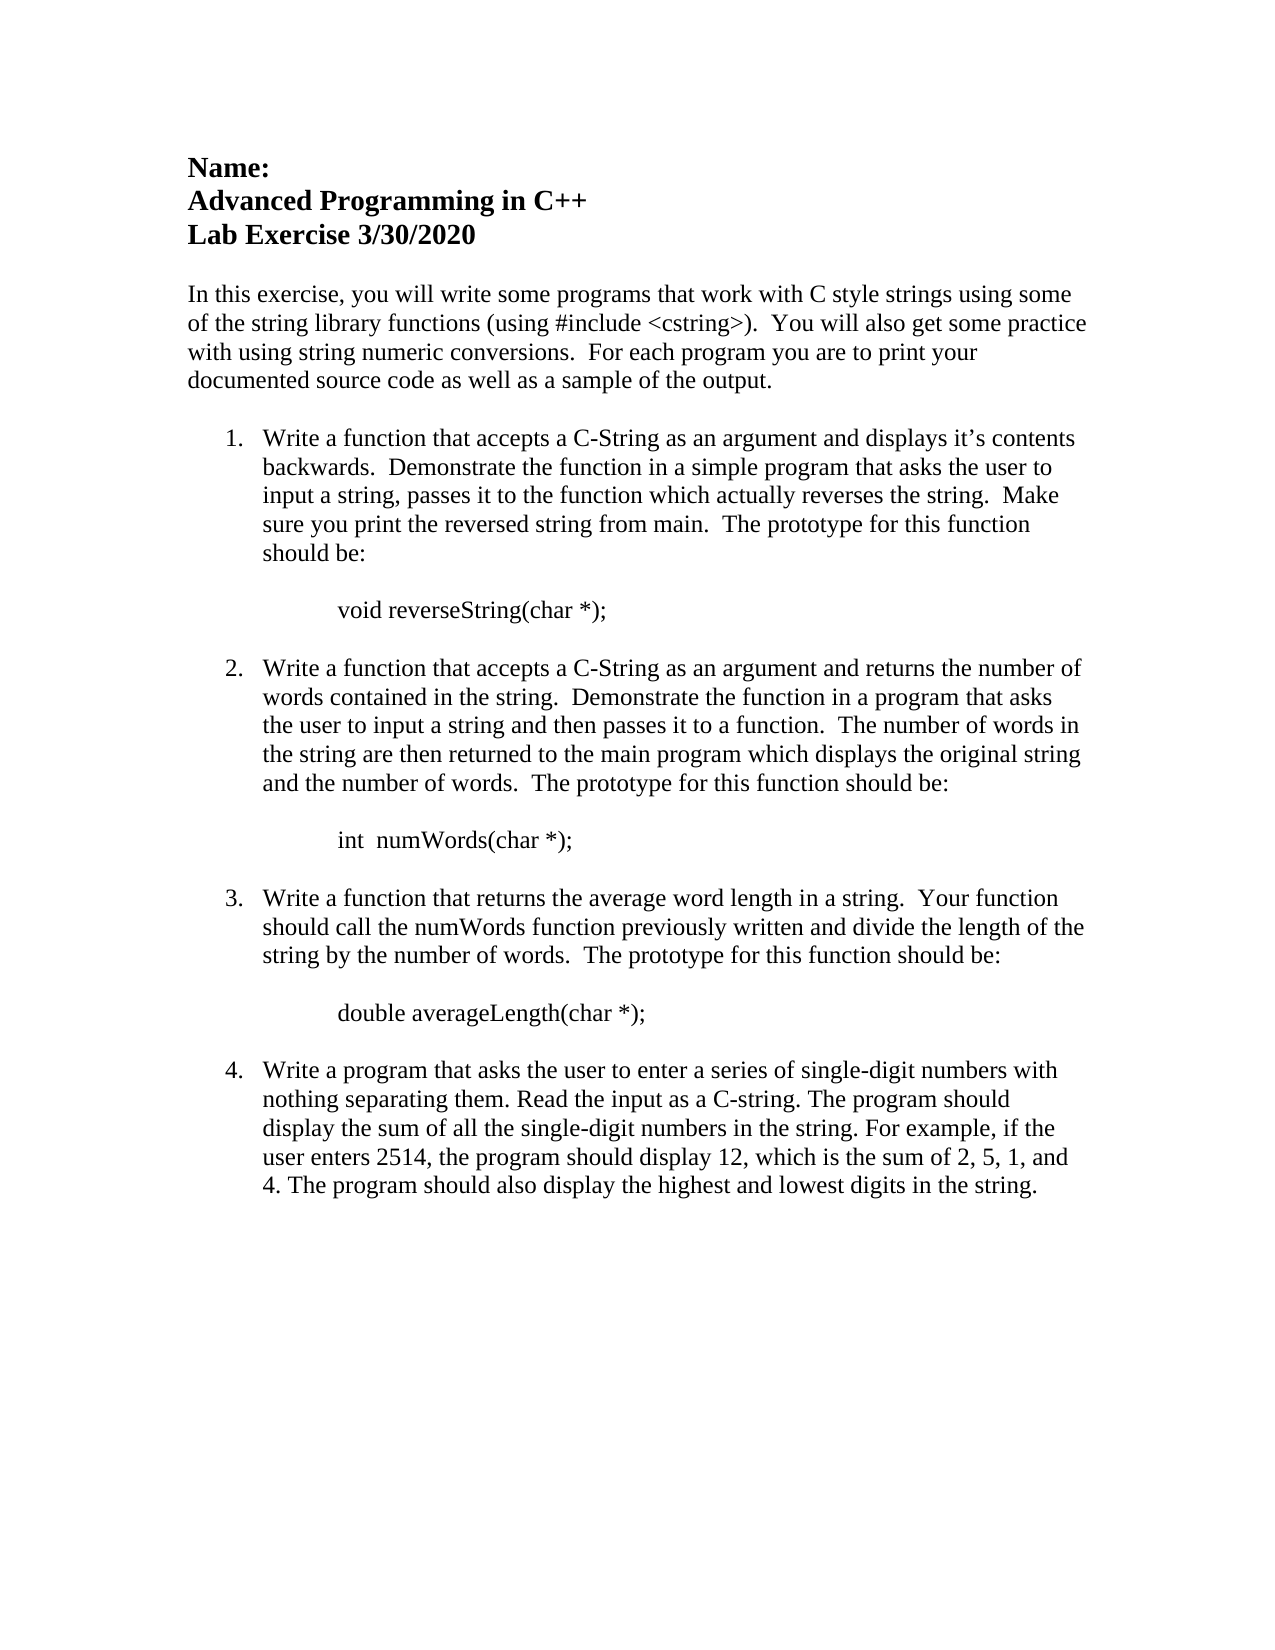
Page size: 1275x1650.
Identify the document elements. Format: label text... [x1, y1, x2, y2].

text void reverseString(char *); [337, 596, 1087, 624]
text double averageLength(char *); [337, 998, 1087, 1027]
list Write a function that accepts a C-String as an argument and displays it’s contents backwards. Demonstrate the function in a simple program that asks the user to input a string, passes it to the function which actually reverses the string. Make sure you print the reversed string from main. The prototype for this function should be: [225, 423, 1087, 567]
list Write a function that accepts a C-String as an argument and returns the number of words contained in the string. Demonstrate the function in a program that asks the user to input a string and then passes it to a function. The number of words in the string are then returned to the main program which displays the original string and the number of words. The prototype for this function should be: [225, 653, 1087, 797]
text Name: [187, 150, 1087, 183]
text int numWords(char *); [337, 826, 1087, 854]
text Lab Exercise 3/30/2020 [187, 217, 1087, 251]
list Write a function that returns the average word length in a string. Your function should call the numWords function previously written and divide the length of the string by the number of words. The prototype for this function should be: [225, 883, 1087, 969]
text In this exercise, you will write some programs that work with C style strings using some of the string library functions (using #include <cstring>). You will also get some practice with using string numeric conversions. For each program you are to print your documented source code as well as a sample of the output. [187, 279, 1087, 394]
list Write a program that asks the user to enter a series of single-digit numbers with nothing separating them. Read the input as a C-string. The program should display the sum of all the single-digit numbers in the string. For example, if the user enters 2514, the program should display 12, which is the sum of 2, 5, 1, and 4. The program should also display the highest and lowest digits in the string. [225, 1056, 1087, 1199]
text Advanced Programming in C++ [187, 183, 1087, 217]
